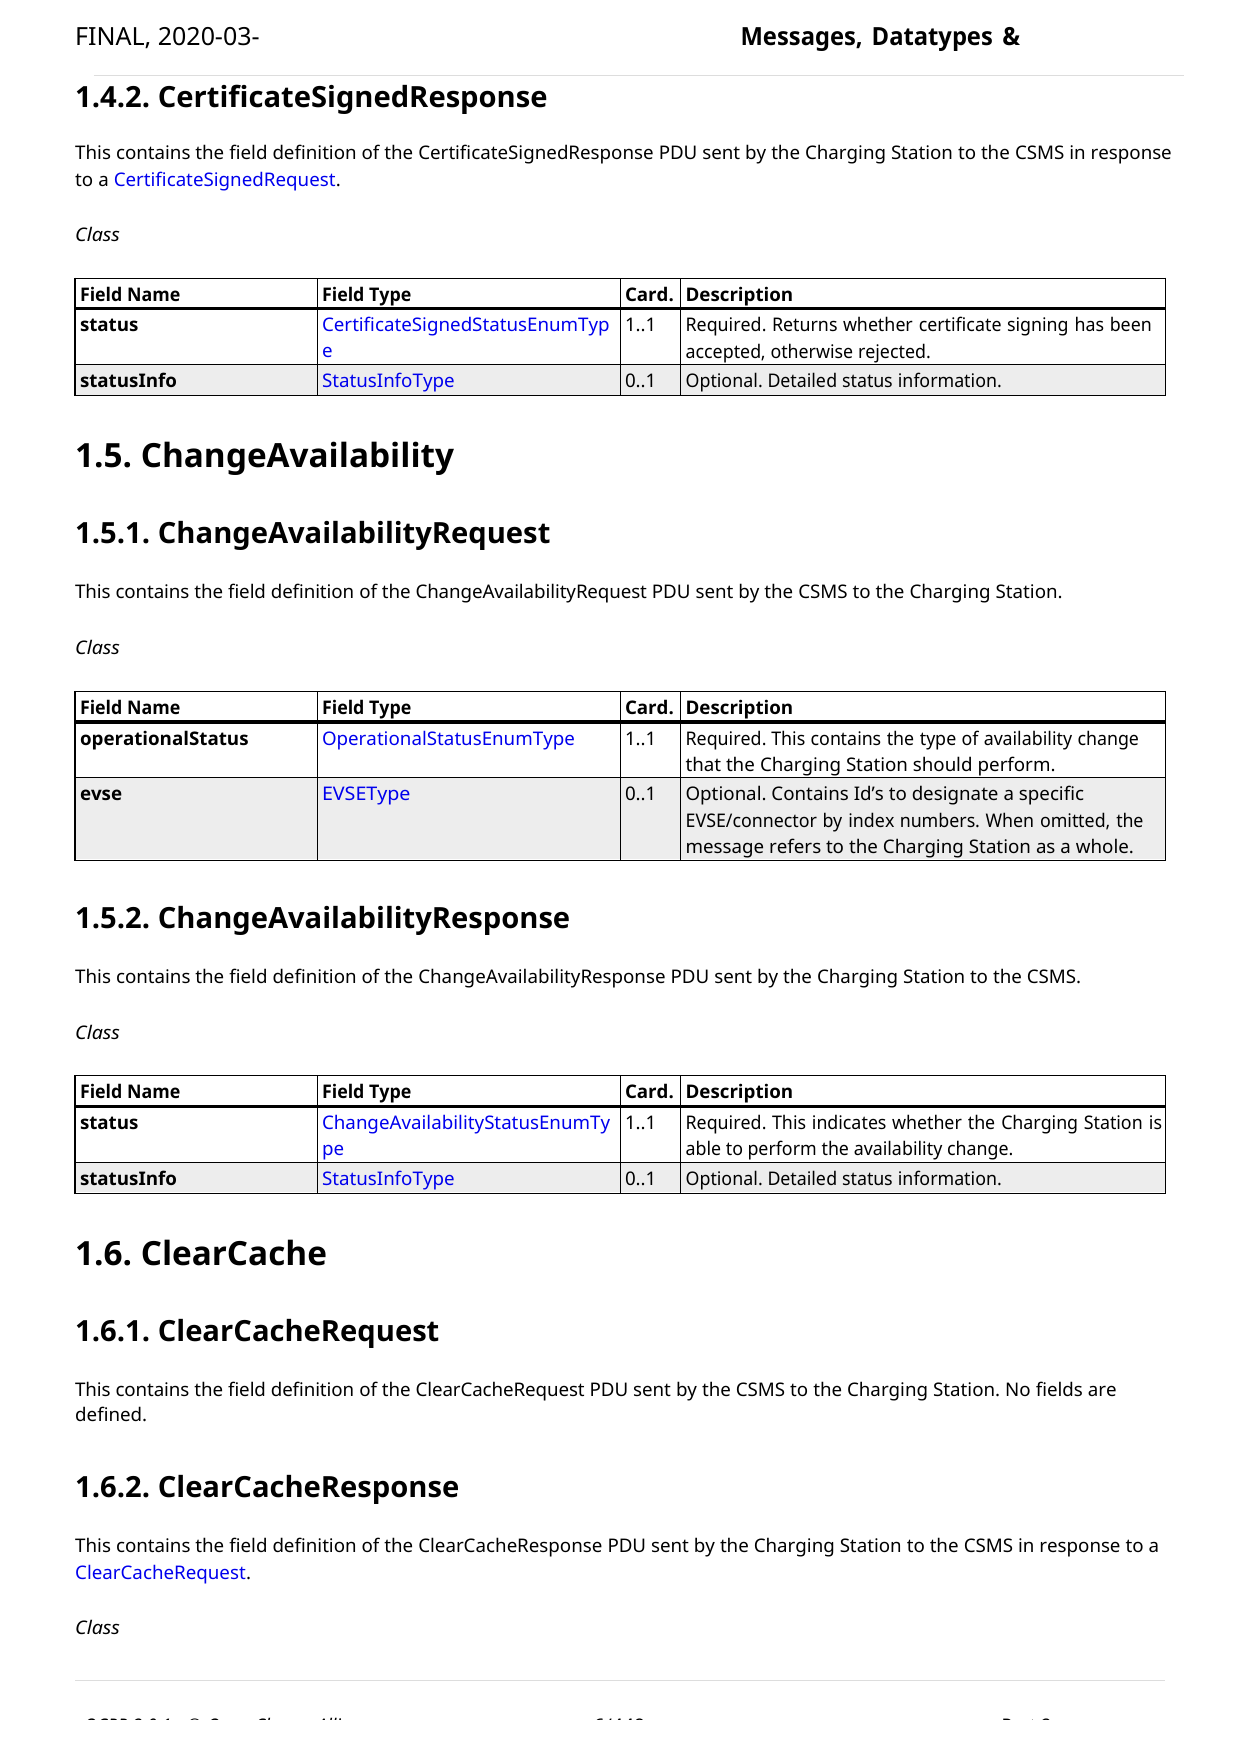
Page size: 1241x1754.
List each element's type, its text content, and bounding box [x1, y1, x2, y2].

table_cell 0..1 [621, 1163, 680, 1192]
table_cell 0..1 [621, 778, 680, 859]
table_header Card. [621, 279, 680, 307]
table_header Field Name [76, 1076, 317, 1105]
subtitle CertificateSignedResponse [75, 76, 1178, 116]
table_cell ChangeAvailabilityStatusEnumType [318, 1108, 620, 1162]
subtitle ClearCache [75, 1229, 1178, 1275]
text This contains the field definition of the ClearCacheResponse PDU sent by the Charging Station to the CSMS in response to a ClearCacheRequest. [75, 1533, 1178, 1584]
table_cell Optional. Detailed status information. [681, 1163, 1165, 1192]
text This contains the field definition of the ChangeAvailabilityResponse PDU sent by the Charging Station to the CSMS. [75, 963, 1178, 989]
text This contains the field definition of the CertificateSignedResponse PDU sent by the Charging Station to the CSMS in response to a CertificateSignedRequest. [75, 139, 1178, 191]
table_header Field Name [76, 692, 317, 720]
table_cell operationalStatus [76, 724, 317, 777]
table_cell EVSEType [318, 778, 620, 859]
table_cell 1..1 [621, 310, 680, 364]
table_cell 1..1 [621, 724, 680, 777]
table_header Field Type [318, 692, 620, 720]
table_cell statusInfo [76, 1163, 317, 1192]
text Class [75, 221, 1178, 247]
subtitle ChangeAvailabilityRequest [75, 512, 1178, 552]
table_header Description [681, 1076, 1165, 1105]
table_header Field Type [318, 279, 620, 307]
table_cell StatusInfoType [318, 365, 620, 395]
table_cell Required. This indicates whether the Charging Station is able to perform the availability change. [681, 1108, 1165, 1162]
text This contains the field definition of the ClearCacheRequest PDU sent by the CSMS to the Charging Station. No fields are defined. [75, 1376, 1178, 1427]
subtitle ChangeAvailabilityResponse [75, 897, 1178, 937]
subtitle ClearCacheResponse [75, 1466, 1178, 1506]
table_header Field Name [76, 279, 317, 307]
table_cell StatusInfoType [318, 1163, 620, 1192]
table_cell statusInfo [76, 365, 317, 395]
table_header Card. [621, 692, 680, 720]
table_cell status [76, 1108, 317, 1162]
table_cell 1..1 [621, 1108, 680, 1162]
subtitle ChangeAvailability [75, 432, 1178, 477]
table_cell Required. Returns whether certificate signing has been accepted, otherwise rejected. [681, 310, 1165, 364]
table_header Description [681, 692, 1165, 720]
table_header Card. [621, 1076, 680, 1105]
table_cell 0..1 [621, 365, 680, 395]
table_cell evse [76, 778, 317, 859]
table_cell CertificateSignedStatusEnumType [318, 310, 620, 364]
subtitle ClearCacheRequest [75, 1310, 1178, 1349]
table_cell Optional. Detailed status information. [681, 365, 1165, 395]
table_cell Optional. Contains Id’s to designate a specific EVSE/connector by index numbers. When omitted, the message refers to the Charging Station as a whole. [681, 778, 1165, 859]
table_cell OperationalStatusEnumType [318, 724, 620, 777]
text Class [75, 1019, 1178, 1044]
table_header Field Type [318, 1076, 620, 1105]
text This contains the field definition of the ChangeAvailabilityRequest PDU sent by the CSMS to the Charging Station. [75, 579, 1178, 604]
text Class [75, 1615, 1178, 1640]
table_cell status [76, 310, 317, 364]
text Class [75, 634, 1178, 660]
table_cell Required. This contains the type of availability change that the Charging Station should perform. [681, 724, 1165, 777]
table_header Description [681, 279, 1165, 307]
